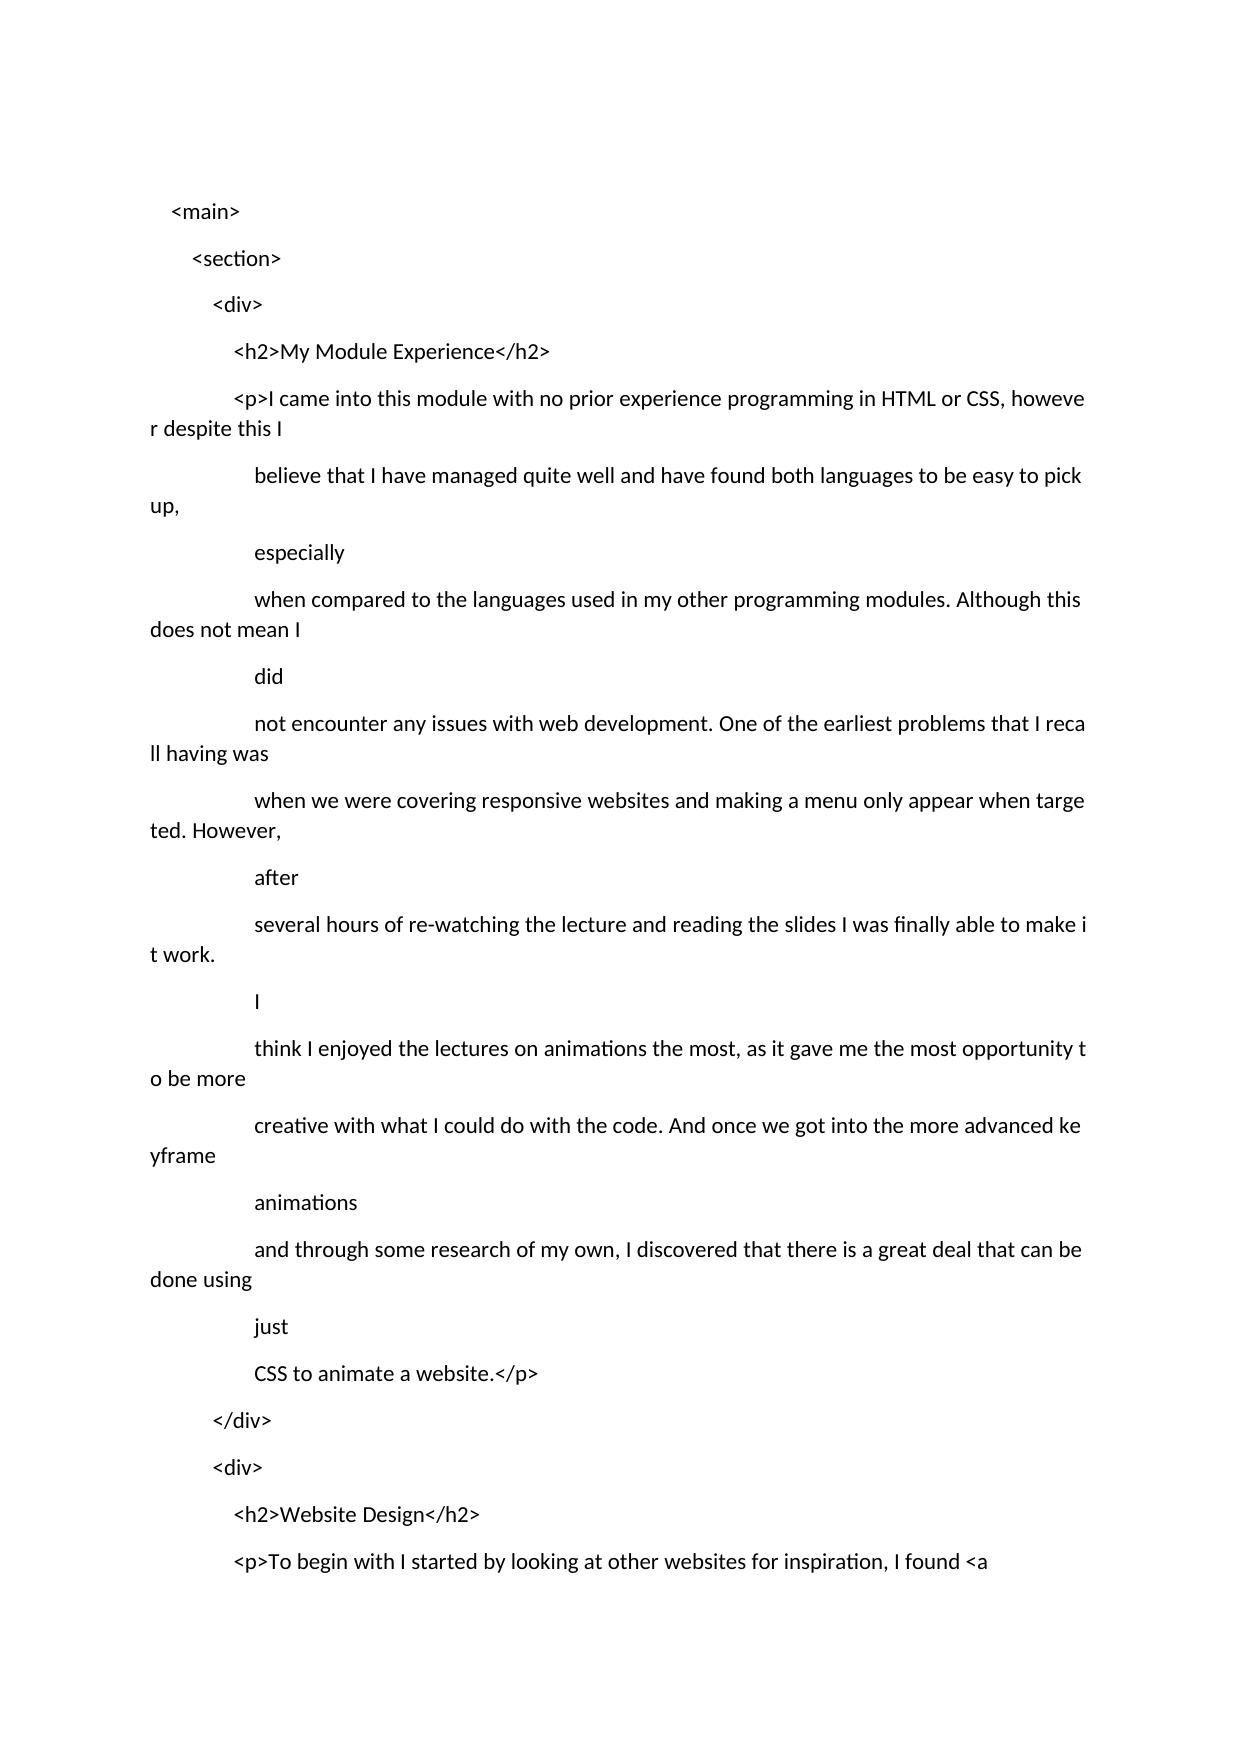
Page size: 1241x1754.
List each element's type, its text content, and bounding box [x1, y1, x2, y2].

text <section> [150, 244, 1090, 272]
text after [150, 863, 1090, 892]
text </div> [150, 1406, 1090, 1434]
text when we were covering responsive websites and making a menu only appear when targeted. However, [150, 786, 1090, 845]
text <main> [150, 197, 1090, 225]
text CSS to animate a website.</p> [150, 1359, 1090, 1387]
text creative with what I could do with the code. And once we got into the more advanced keyframe [150, 1111, 1090, 1170]
text <p>I came into this module with no prior experience programming in HTML or CSS, however despite this I [150, 384, 1090, 443]
text believe that I have managed quite well and have found both languages to be easy to pick up, [150, 461, 1090, 520]
text <p>To begin with I started by looking at other websites for inspiration, I found <a [150, 1547, 1090, 1575]
text especially [150, 538, 1090, 567]
text and through some research of my own, I discovered that there is a great deal that can be done using [150, 1235, 1090, 1294]
text several hours of re-watching the lecture and reading the slides I was finally able to make it work. [150, 910, 1090, 969]
text <h2>My Module Experience</h2> [150, 337, 1090, 366]
text animations [150, 1188, 1090, 1217]
text when compared to the languages used in my other programming modules. Although this does not mean I [150, 585, 1090, 644]
text <div> [150, 291, 1090, 319]
text did [150, 662, 1090, 691]
text not encounter any issues with web development. One of the earliest problems that I recall having was [150, 709, 1090, 768]
text <div> [150, 1453, 1090, 1481]
text I [150, 987, 1090, 1016]
text just [150, 1312, 1090, 1341]
text think I enjoyed the lectures on animations the most, as it gave me the most opportunity to be more [150, 1034, 1090, 1093]
text <h2>Website Design</h2> [150, 1500, 1090, 1528]
